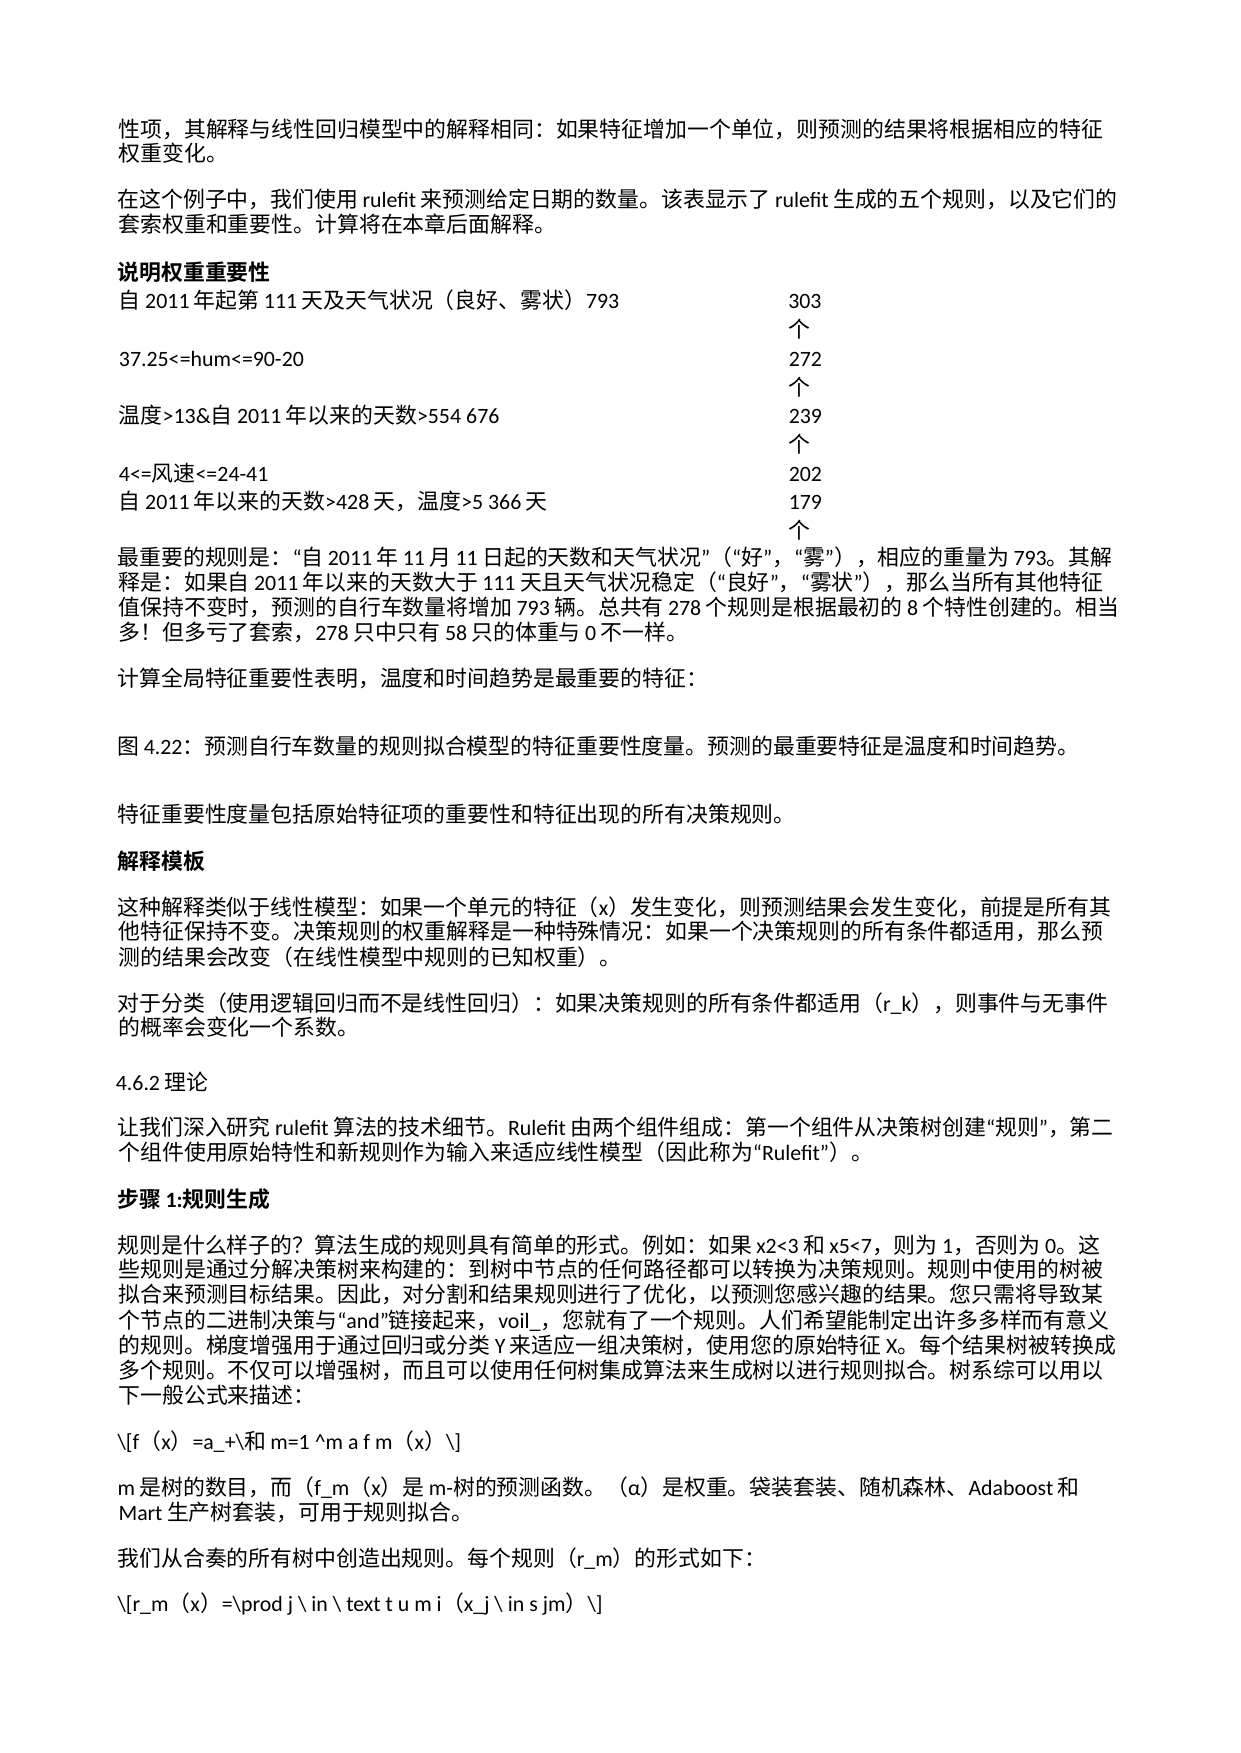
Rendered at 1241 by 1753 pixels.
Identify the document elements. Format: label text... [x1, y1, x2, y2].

text 图4.22：预测自行车数量的规则拟合模型的特征重要性度量。预测的最重要特征是温度和时间趋势。 [117, 735, 1121, 760]
text 对于分类（使用逻辑回归而不是线性回归）：如果决策规则的所有条件都适用（r_k），则事件与无事件的概率会变化一个系数。 [117, 991, 1121, 1041]
subtitle 解释模板 [117, 848, 1123, 875]
text \[r_m（x）=\prod j \ in \ text t u m i（x_j \ in s jm）\] [117, 1592, 1121, 1617]
text 我们从合奏的所有树中创造出规则。每个规则（r_m）的形式如下： [117, 1546, 1121, 1571]
table_cell 239个 [788, 402, 826, 460]
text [117, 117, 1121, 167]
text \[f（x）=a_+\和m=1 ^m a f m（x）\] [117, 1429, 1121, 1454]
table_cell 202 [788, 460, 826, 488]
subtitle 说明权重重要性 [117, 259, 1123, 285]
text 让我们深入研究rulefit算法的技术细节。Rulefit由两个组件组成：第一个组件从决策树创建“规则”，第二个组件使用原始特性和新规则作为输入来适应线性模型（因此称为“Rulefit”）。 [117, 1116, 1121, 1166]
text 4.6.2理论 [116, 1069, 1123, 1096]
table_cell 自2011年以来的天数>428天，温度>5 366天 [119, 488, 788, 546]
subtitle 步骤1:规则生成 [117, 1187, 1123, 1213]
table_cell 179个 [788, 488, 826, 546]
table_cell 温度>13&自2011年以来的天数>554 676 [119, 402, 788, 460]
table_cell 4<=风速<=24-41 [119, 460, 788, 488]
text 计算全局特征重要性表明，温度和时间趋势是最重要的特征： [117, 667, 1121, 692]
text 最重要的规则是：“自2011年11月11日起的天数和天气状况”（“好”，“雾”），相应的重量为793。其解释是：如果自2011年以来的天数大于111天且天气状况稳定（“良好”，“雾状”），那么当所有其他特征值保持不变时，预测的自行车数量将增加793辆。总共有278个规则是根据最初的8个特性创建的。相当多！但多亏了套索，278只中只有58只的体重与0不一样。 [117, 546, 1121, 646]
table_cell 37.25<=hum<=90-20 [119, 345, 788, 402]
text m是树的数目，而（f_m（x）是m-树的预测函数。（α）是权重。袋装套装、随机森林、Adaboost和Mart生产树套装，可用于规则拟合。 [117, 1475, 1121, 1525]
text 规则是什么样子的？算法生成的规则具有简单的形式。例如：如果x2<3和x5<7，则为1，否则为0。这些规则是通过分解决策树来构建的：到树中节点的任何路径都可以转换为决策规则。规则中使用的树被拟合来预测目标结果。因此，对分割和结果规则进行了优化，以预测您感兴趣的结果。您只需将导致某个节点的二进制决策与“and”链接起来，voil_，您就有了一个规则。人们希望能制定出许多多样而有意义的规则。梯度增强用于通过回归或分类Y来适应一组决策树，使用您的原始特征X。每个结果树被转换成多个规则。不仅可以增强树，而且可以使用任何树集成算法来生成树以进行规则拟合。树系综可以用以下一般公式来描述： [117, 1233, 1121, 1409]
table_header 自2011年起第111天及天气状况（良好、雾状）793 [119, 288, 788, 345]
text 特征重要性度量包括原始特征项的重要性和特征出现的所有决策规则。 [117, 803, 1121, 828]
table_header 303个 [788, 288, 826, 345]
table_cell 272个 [788, 345, 826, 402]
text 在这个例子中，我们使用rulefit来预测给定日期的数量。该表显示了rulefit生成的五个规则，以及它们的套索权重和重要性。计算将在本章后面解释。 [117, 188, 1121, 238]
text 这种解释类似于线性模型：如果一个单元的特征（x）发生变化，则预测结果会发生变化，前提是所有其他特征保持不变。决策规则的权重解释是一种特殊情况：如果一个决策规则的所有条件都适用，那么预测的结果会改变（在线性模型中规则的已知权重）。 [117, 895, 1121, 970]
